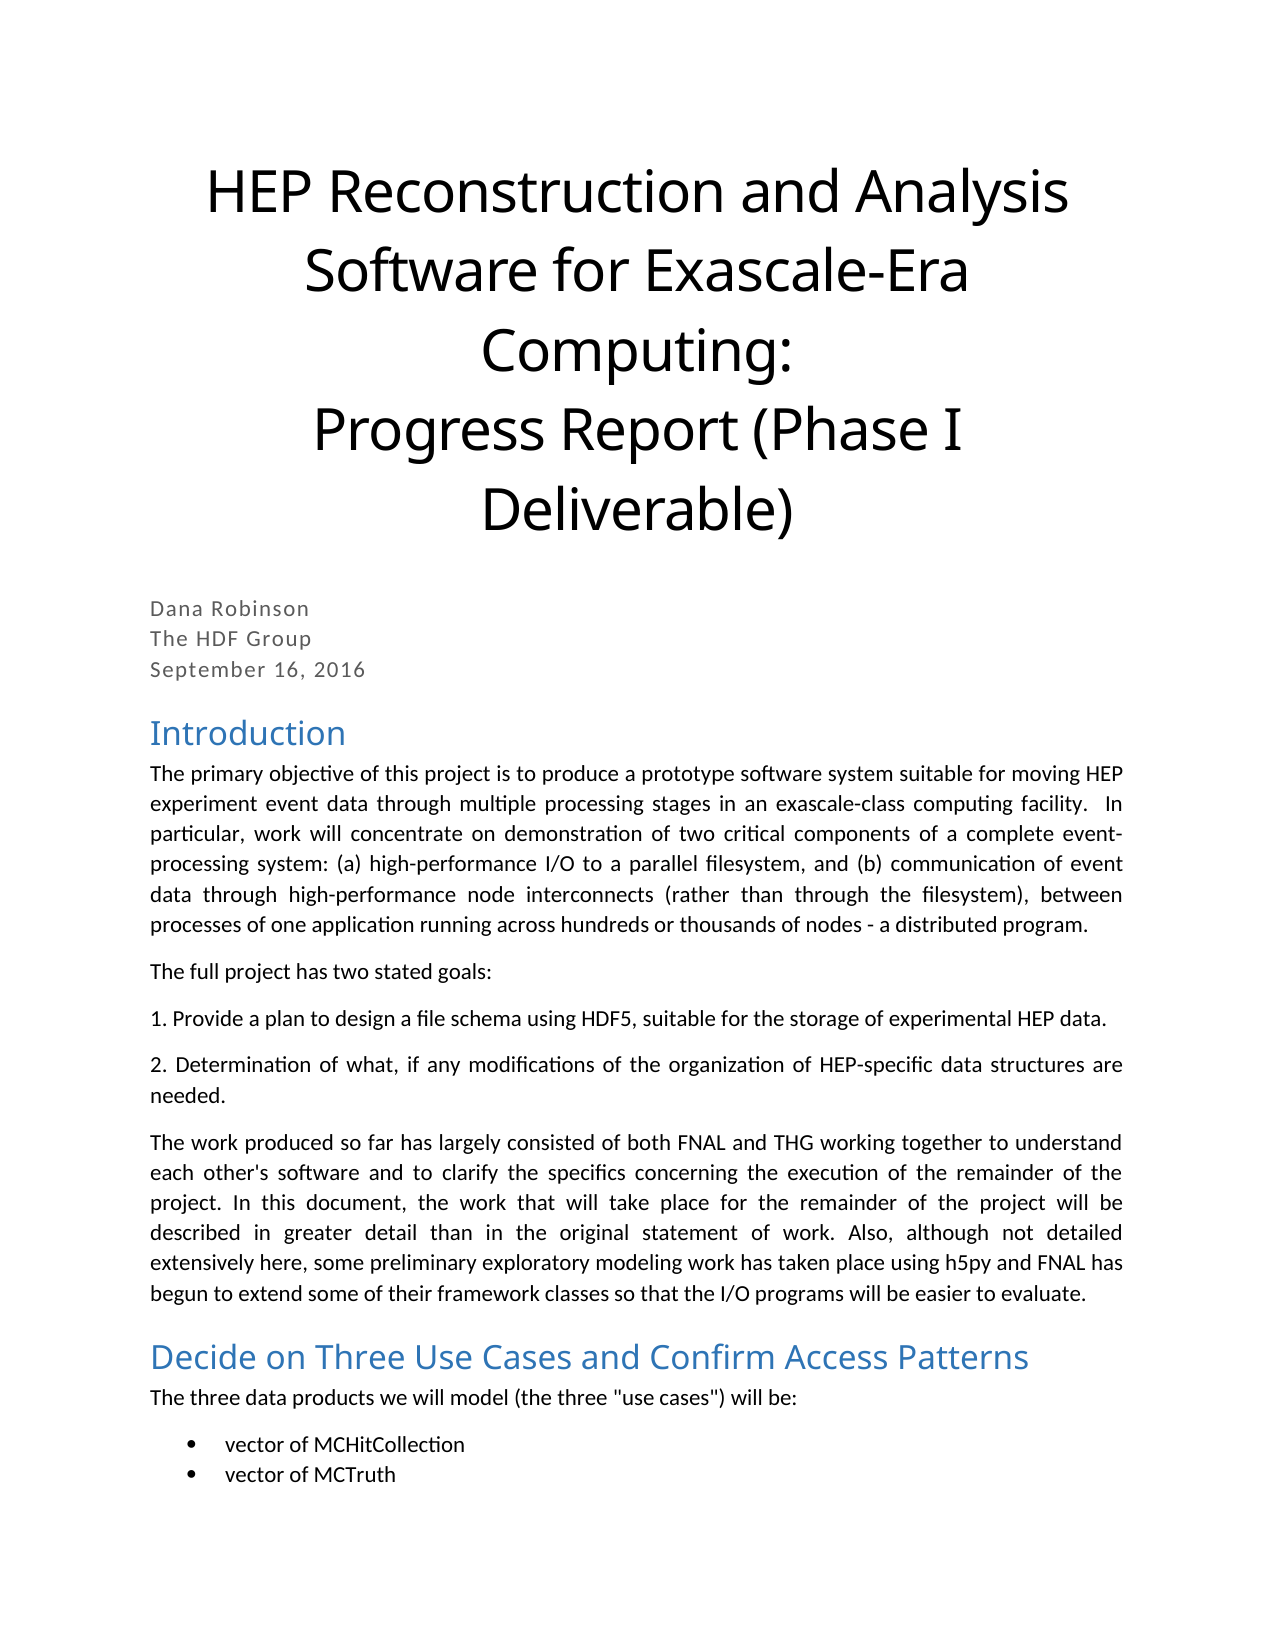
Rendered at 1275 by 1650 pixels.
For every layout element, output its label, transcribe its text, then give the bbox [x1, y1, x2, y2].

title Progress Report (Phase I Deliverable) [150, 388, 1125, 547]
subtitle The HDF Group [150, 624, 1125, 652]
subtitle September 16, 2016 [150, 655, 1125, 683]
text 1. Provide a plan to design a file schema using HDF5, suitable for the storage of experimental HEP data. [150, 1004, 1125, 1032]
text The three data products we will model (the three "use cases") will be: [150, 1383, 1125, 1411]
text The work produced so far has largely consisted of both FNAL and THG working together to understand each other's software and to clarify the specifics concerning the execution of the remainder of the project. In this document, the work that will take place for the remainder of the project will be described in greater detail than in the original statement of work. Also, although not detailed extensively here, some preliminary exploratory modeling work has taken place using h5py and FNAL has begun to extend some of their framework classes so that the I/O programs will be easier to evaluate. [150, 1128, 1125, 1307]
list vector of MCHitCollection [187, 1430, 1125, 1458]
text 2. Determination of what, if any modifications of the organization of HEP-specific data structures are needed. [150, 1051, 1125, 1109]
list vector of MCTruth [187, 1460, 1125, 1488]
title HEP Reconstruction and Analysis Software for Exascale-Era Computing: [150, 150, 1125, 388]
subtitle Dana Robinson [150, 594, 1125, 622]
text The primary objective of this project is to produce a prototype software system suitable for moving HEP experiment event data through multiple processing stages in an exascale-class computing facility. In particular, work will concentrate on demonstration of two critical components of a complete event-processing system: (a) high-performance I/O to a parallel filesystem, and (b) communication of event data through high-performance node interconnects (rather than through the filesystem), between processes of one application running across hundreds or thousands of nodes - a distributed program. [150, 759, 1125, 938]
subtitle Decide on Three Use Cases and Confirm Access Patterns [150, 1334, 1125, 1379]
subtitle Introduction [150, 710, 1125, 755]
text The full project has two stated goals: [150, 957, 1125, 985]
